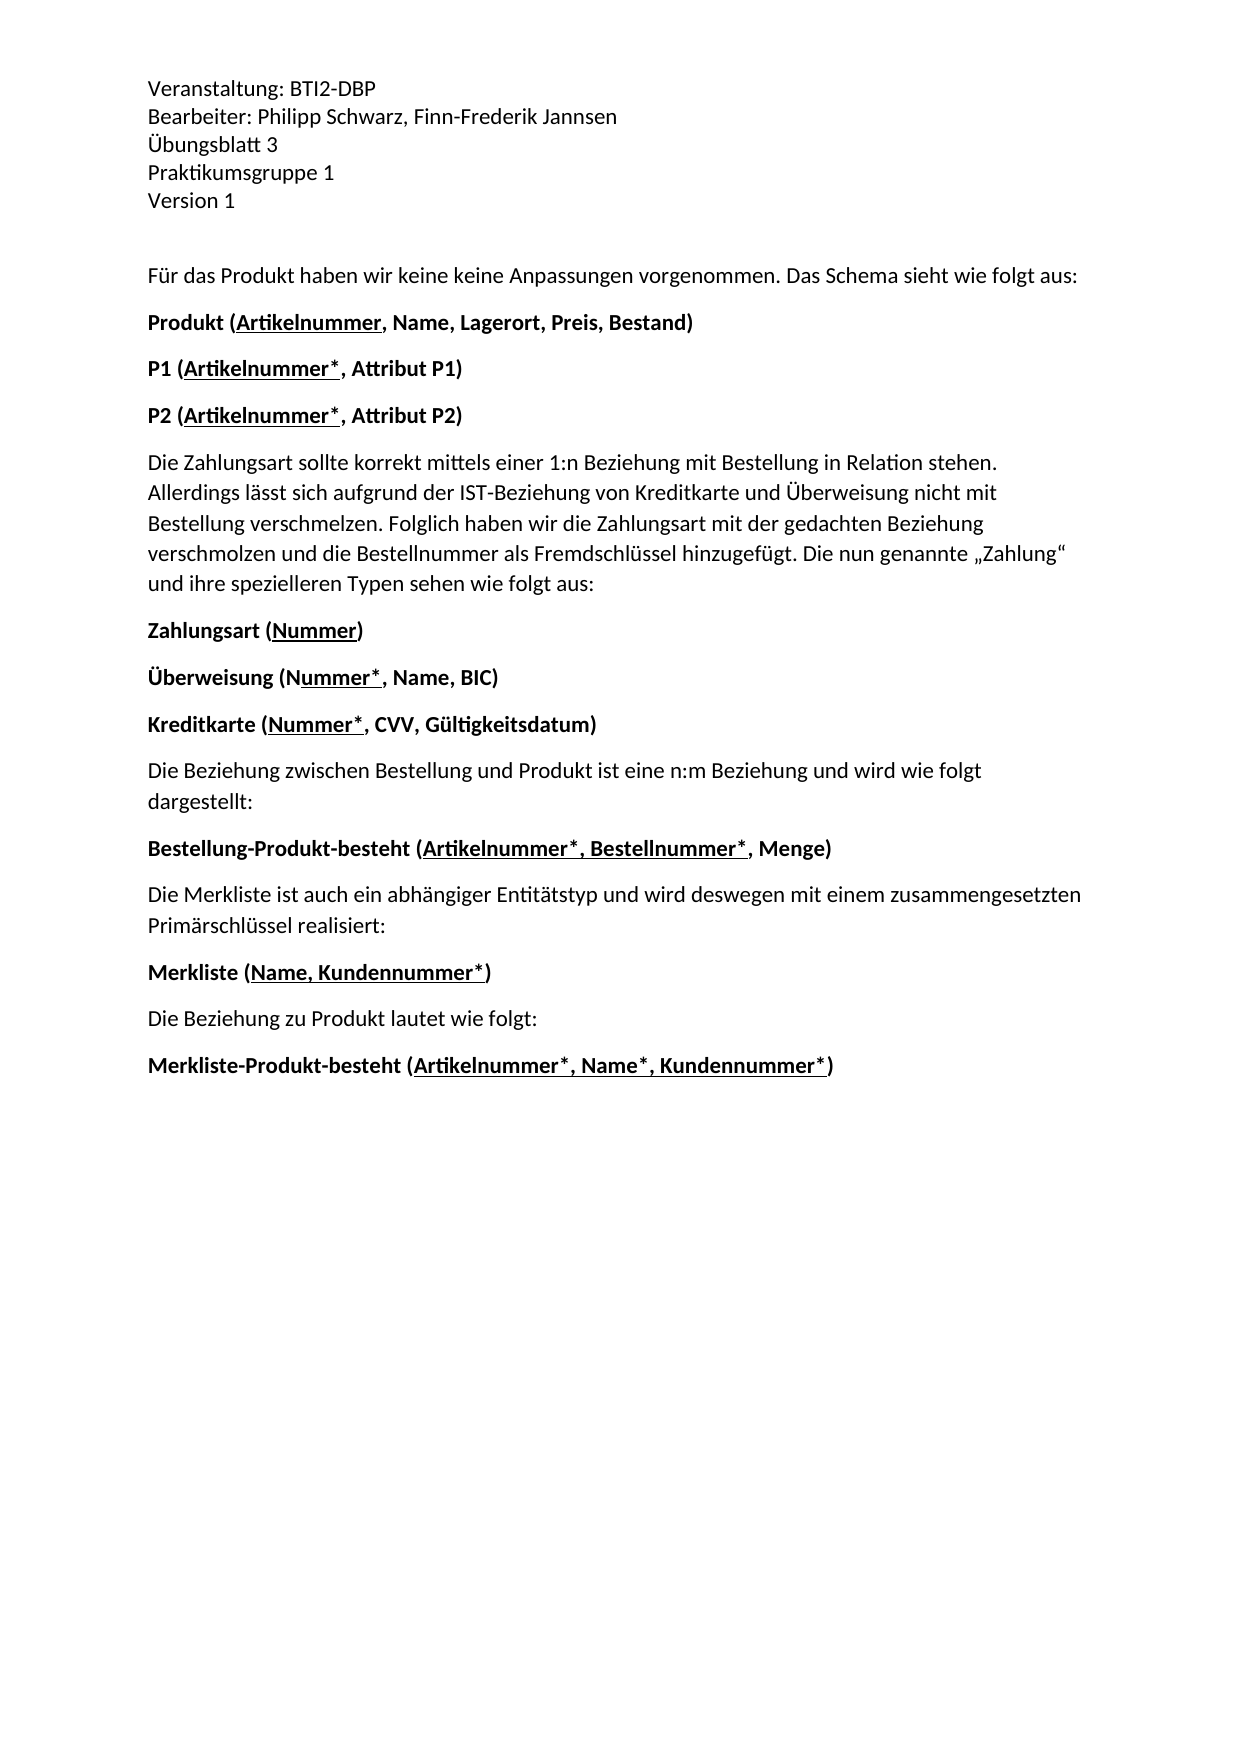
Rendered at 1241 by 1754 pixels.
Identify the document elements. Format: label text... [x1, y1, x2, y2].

text Die Merkliste ist auch ein abhängiger Entitätstyp und wird deswegen mit einem zusammengesetzten Primärschlüssel realisiert: [148, 881, 1093, 939]
text Zahlungsart (Nummer) [148, 616, 1093, 644]
text P2 (Artikelnummer*, Attribut P2) [148, 401, 1093, 429]
text Für das Produkt haben wir keine keine Anpassungen vorgenommen. Das Schema sieht wie folgt aus: [148, 261, 1093, 289]
text Bestellung-Produkt-besteht (Artikelnummer*, Bestellnummer*, Menge) [148, 834, 1093, 862]
text Kreditkarte (Nummer*, CVV, Gültigkeitsdatum) [148, 710, 1093, 738]
text Produkt (Artikelnummer, Name, Lagerort, Preis, Bestand) [148, 308, 1093, 336]
text Die Zahlungsart sollte korrekt mittels einer 1:n Beziehung mit Bestellung in Relation stehen. Allerdings lässt sich aufgrund der IST-Beziehung von Kreditkarte und Überweisung nicht mit Bestellung verschmelzen. Folglich haben wir die Zahlungsart mit der gedachten Beziehung verschmolzen und die Bestellnummer als Fremdschlüssel hinzugefügt. Die nun genannte „Zahlung“ und ihre spezielleren Typen sehen wie folgt aus: [148, 448, 1093, 597]
text Merkliste-Produkt-besteht (Artikelnummer*, Name*, Kundennummer*) [148, 1051, 1093, 1079]
text P1 (Artikelnummer*, Attribut P1) [148, 354, 1093, 382]
text Die Beziehung zwischen Bestellung und Produkt ist eine n:m Beziehung und wird wie folgt dargestellt: [148, 757, 1093, 815]
text Die Beziehung zu Produkt lautet wie folgt: [148, 1004, 1093, 1032]
text Merkliste (Name, Kundennummer*) [148, 958, 1093, 986]
text Überweisung (Nummer*, Name, BIC) [148, 663, 1093, 691]
